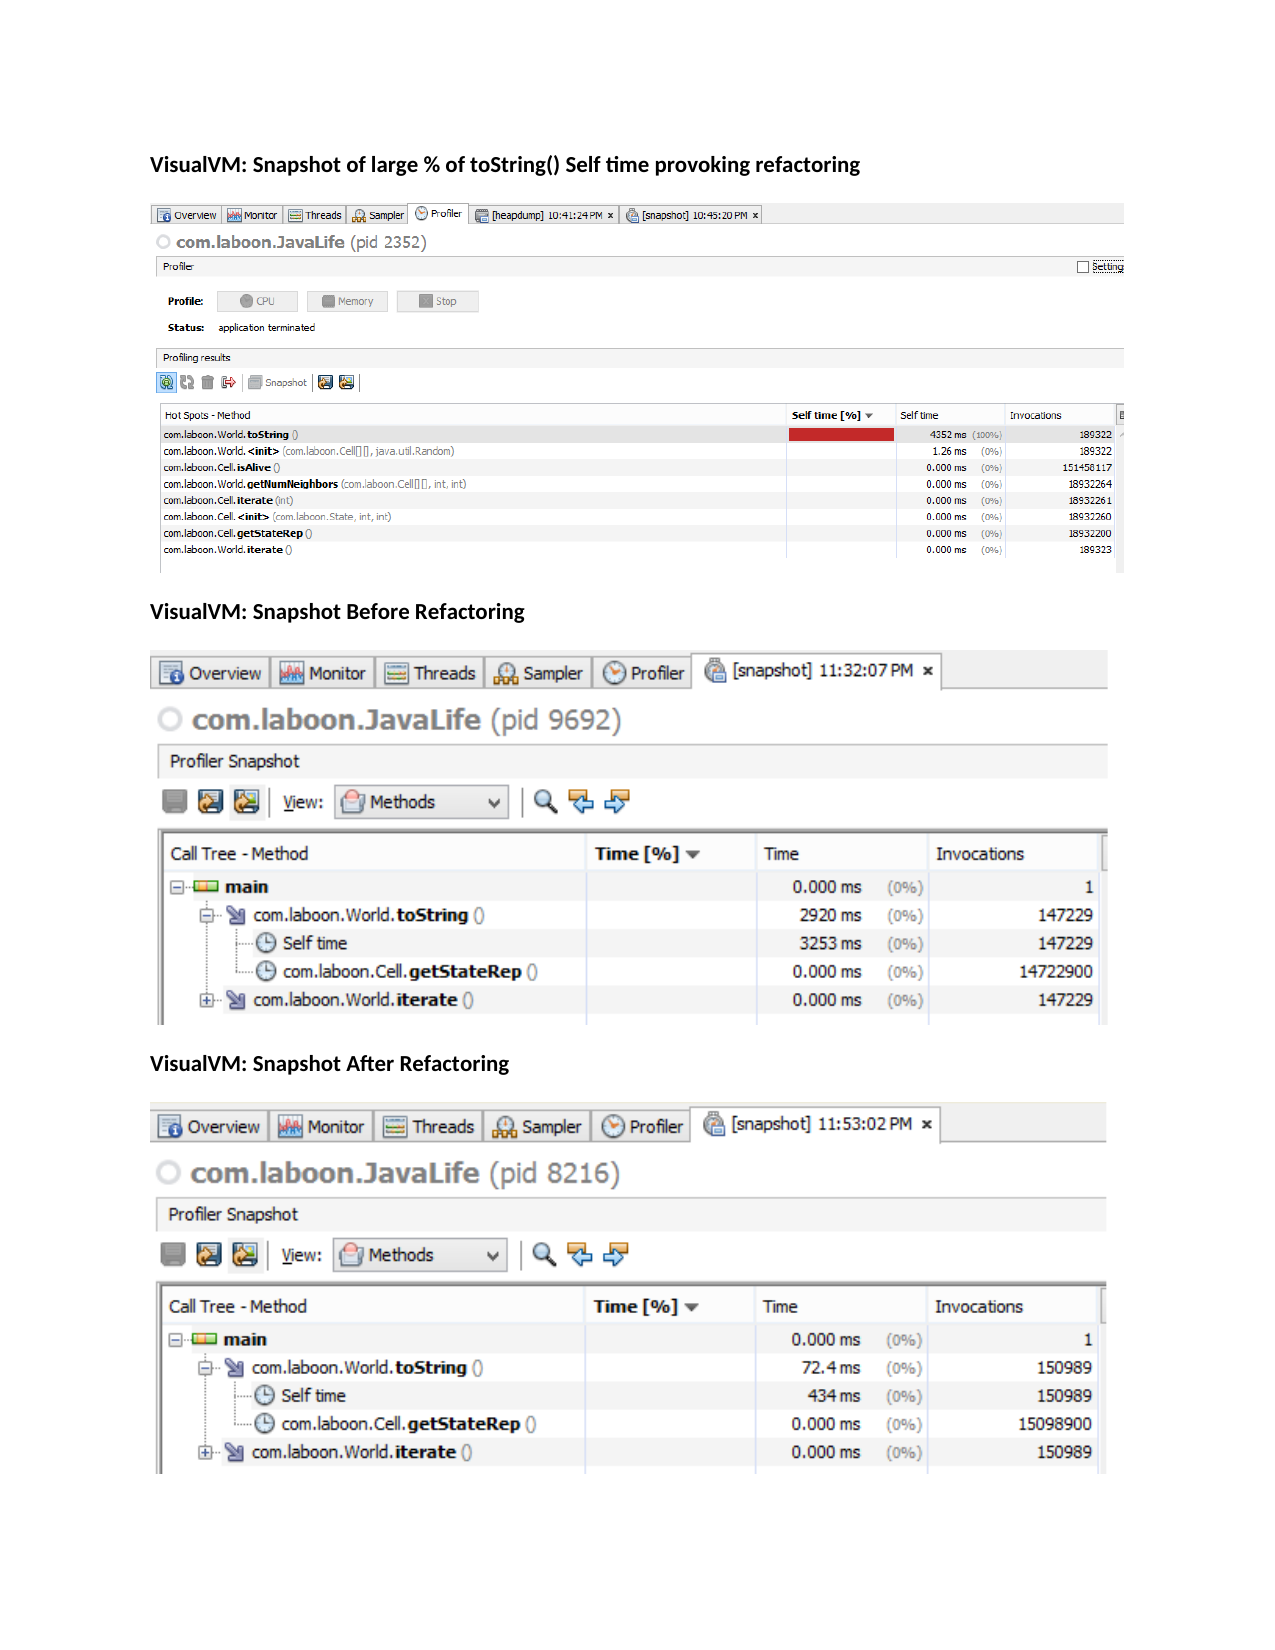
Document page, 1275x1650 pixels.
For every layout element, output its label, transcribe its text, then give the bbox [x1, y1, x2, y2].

text VisualVM: Snapshot of large % of toString() Self time provoking refactoring [150, 150, 1125, 178]
picture [150, 203, 1124, 573]
text VisualVM: Snapshot Before Refactoring [150, 597, 1125, 625]
text VisualVM: Snapshot After Refactoring [150, 1049, 1125, 1077]
picture [150, 650, 1108, 1025]
picture [150, 1102, 1107, 1474]
